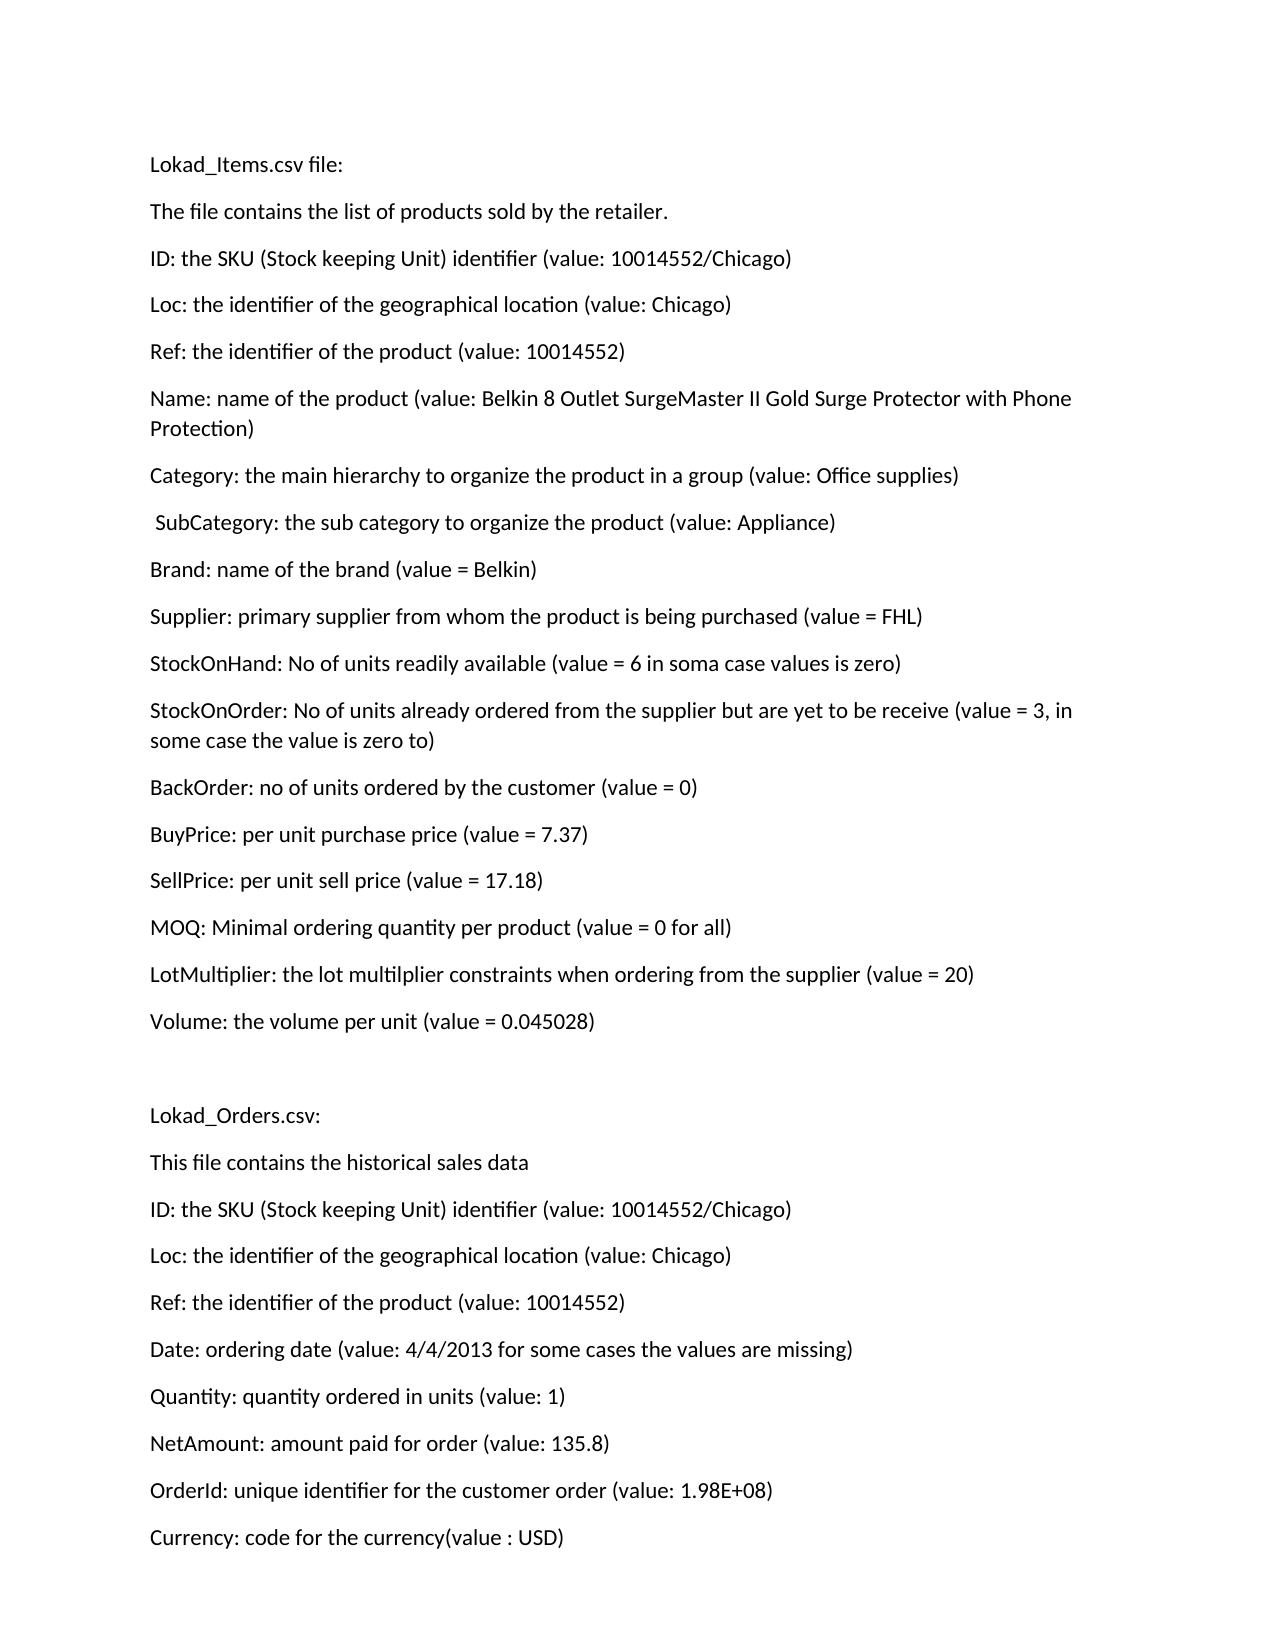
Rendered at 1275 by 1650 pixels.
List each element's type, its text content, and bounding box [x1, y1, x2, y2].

text StockOnOrder: No of units already ordered from the supplier but are yet to be receive (value = 3, in some case the value is zero to) [150, 696, 1125, 754]
text LotMultiplier: the lot multilplier constraints when ordering from the supplier (value = 20) [150, 960, 1125, 988]
text Loc: the identifier of the geographical location (value: Chicago) [150, 1242, 1125, 1270]
text StockOnHand: No of units readily available (value = 6 in soma case values is zero) [150, 649, 1125, 677]
text Category: the main hierarchy to organize the product in a group (value: Office supplies) [150, 461, 1125, 489]
text Loc: the identifier of the geographical location (value: Chicago) [150, 291, 1125, 319]
text Lokad_Orders.csv: [150, 1101, 1125, 1129]
text ID: the SKU (Stock keeping Unit) identifier (value: 10014552/Chicago) [150, 1195, 1125, 1223]
text Quantity: quantity ordered in units (value: 1) [150, 1382, 1125, 1410]
text NetAmount: amount paid for order (value: 135.8) [150, 1429, 1125, 1457]
text Brand: name of the brand (value = Belkin) [150, 555, 1125, 583]
text Volume: the volume per unit (value = 0.045028) [150, 1007, 1125, 1035]
text SubCategory: the sub category to organize the product (value: Appliance) [150, 508, 1125, 536]
text Currency: code for the currency(value : USD) [150, 1523, 1125, 1551]
text Date: ordering date (value: 4/4/2013 for some cases the values are missing) [150, 1335, 1125, 1363]
text Supplier: primary supplier from whom the product is being purchased (value = FHL) [150, 602, 1125, 630]
text MOQ: Minimal ordering quantity per product (value = 0 for all) [150, 913, 1125, 942]
text This file contains the historical sales data [150, 1148, 1125, 1176]
text SellPrice: per unit sell price (value = 17.18) [150, 867, 1125, 895]
text Ref: the identifier of the product (value: 10014552) [150, 337, 1125, 366]
text BuyPrice: per unit purchase price (value = 7.37) [150, 820, 1125, 848]
text Name: name of the product (value: Belkin 8 Outlet SurgeMaster II Gold Surge Protector with Phone Protection) [150, 384, 1125, 443]
text BackOrder: no of units ordered by the customer (value = 0) [150, 773, 1125, 801]
text OrderId: unique identifier for the customer order (value: 1.98E+08) [150, 1476, 1125, 1504]
text The file contains the list of products sold by the retailer. [150, 197, 1125, 225]
text Lokad_Items.csv file: [150, 150, 1125, 178]
text ID: the SKU (Stock keeping Unit) identifier (value: 10014552/Chicago) [150, 244, 1125, 272]
text Ref: the identifier of the product (value: 10014552) [150, 1288, 1125, 1317]
